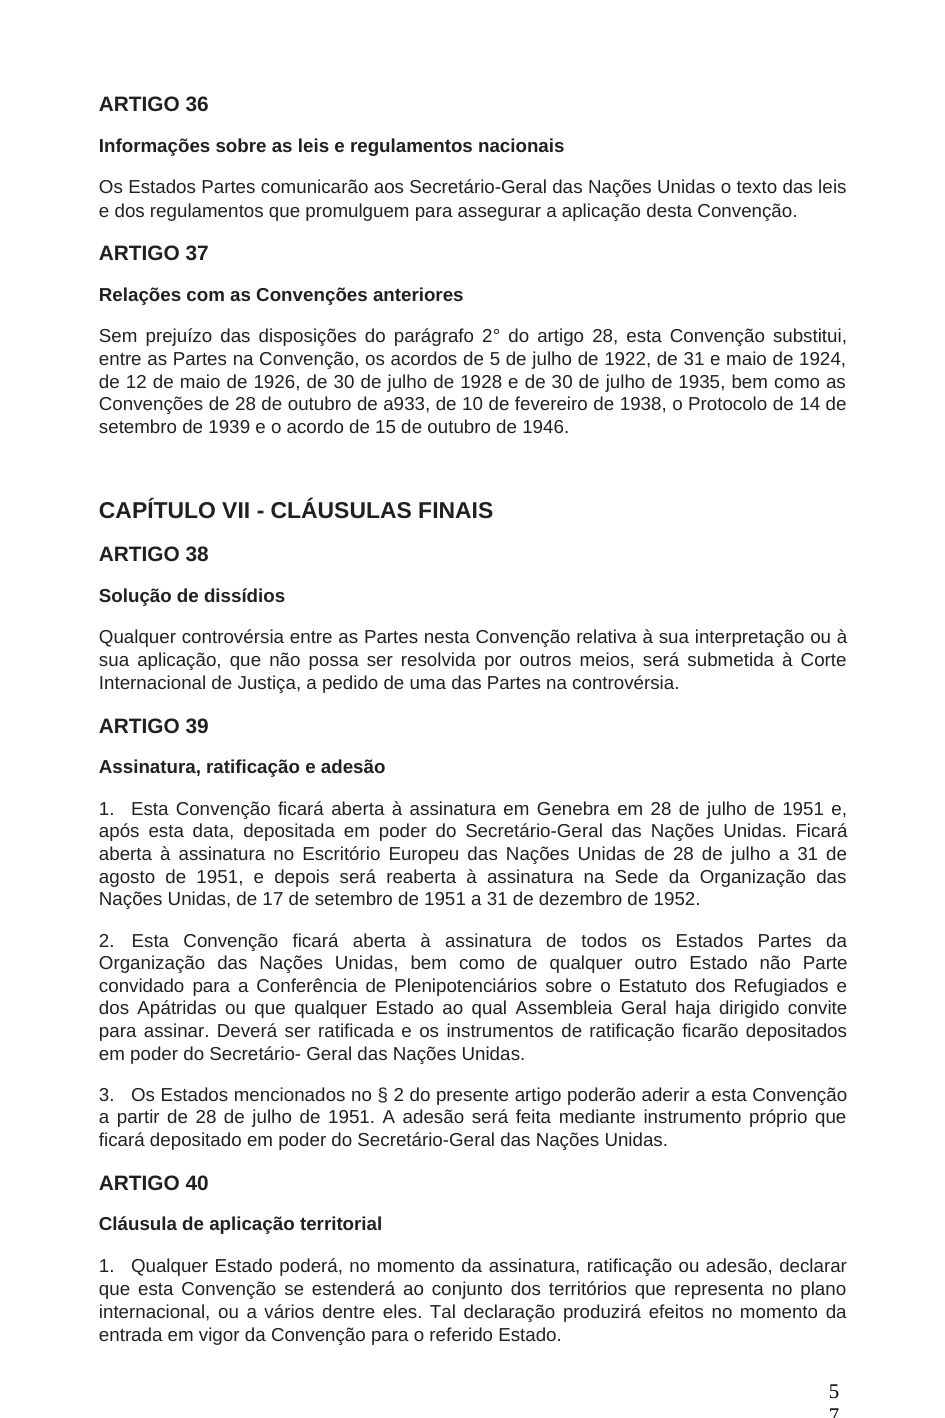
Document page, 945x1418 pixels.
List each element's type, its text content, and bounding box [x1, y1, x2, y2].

text ARTIGO 36 [99, 92, 848, 116]
text Solução de dissídios [99, 584, 848, 606]
text ARTIGO 38 [99, 542, 848, 566]
text Qualquer controvérsia entre as Partes nesta Convenção relativa à sua interpretação ou à sua aplicação, que não possa ser resolvida por outros meios, será submetida à Corte Internacional de Justiça, a pedido de uma das Partes na controvérsia. [99, 626, 848, 693]
text ARTIGO 40 [99, 1170, 848, 1194]
text Cláusula de aplicação territorial [99, 1213, 848, 1234]
list Esta Convenção ficará aberta à assinatura de todos os Estados Partes da Organização das Nações Unidas, bem como de qualquer outro Estado não Parte convidado para a Conferência de Plenipotenciários sobre o Estatuto dos Refugiados e dos Apátridas ou que qualquer Estado ao qual Assembleia Geral haja dirigido convite para assinar. Deverá ser ratificada e os instrumentos de ratificação ficarão depositados em poder do Secretário- Geral das Nações Unidas. [99, 929, 848, 1064]
text ARTIGO 39 [99, 713, 848, 737]
list Os Estados mencionados no § 2 do presente artigo poderão aderir a esta Convenção a partir de 28 de julho de 1951. A adesão será feita mediante instrumento próprio que ficará depositado em poder do Secretário-Geral das Nações Unidas. [99, 1084, 848, 1151]
text Informações sobre as leis e regulamentos nacionais [99, 134, 848, 156]
text CAPÍTULO VII - CLÁUSULAS FINAIS [99, 497, 848, 523]
text Relações com as Convenções anteriores [99, 284, 848, 305]
text Sem prejuízo das disposições do parágrafo 2° do artigo 28, esta Convenção substitui, entre as Partes na Convenção, os acordos de 5 de julho de 1922, de 31 e maio de 1924, de 12 de maio de 1926, de 30 de julho de 1928 e de 30 de julho de 1935, bem como as Convenções de 28 de outubro de a933, de 10 de fevereiro de 1938, o Protocolo de 14 de setembro de 1939 e o acordo de 15 de outubro de 1946. [99, 325, 848, 437]
text Assinatura, ratificação e adesão [99, 756, 848, 778]
text ARTIGO 37 [99, 241, 848, 265]
list Qualquer Estado poderá, no momento da assinatura, ratificação ou adesão, declarar que esta Convenção se estenderá ao conjunto dos territórios que representa no plano internacional, ou a vários dentre eles. Tal declaração produzirá efeitos no momento da entrada em vigor da Convenção para o referido Estado. [99, 1254, 848, 1345]
text Os Estados Partes comunicarão aos Secretário-Geral das Nações Unidas o texto das leis e dos regulamentos que promulguem para assegurar a aplicação desta Convenção. [99, 176, 848, 221]
list Esta Convenção ficará aberta à assinatura em Genebra em 28 de julho de 1951 e, após esta data, depositada em poder do Secretário-Geral das Nações Unidas. Ficará aberta à assinatura no Escritório Europeu das Nações Unidas de 28 de julho a 31 de agosto de 1951, e depois será reaberta à assinatura na Sede da Organização das Nações Unidas, de 17 de setembro de 1951 a 31 de dezembro de 1952. [99, 798, 848, 909]
